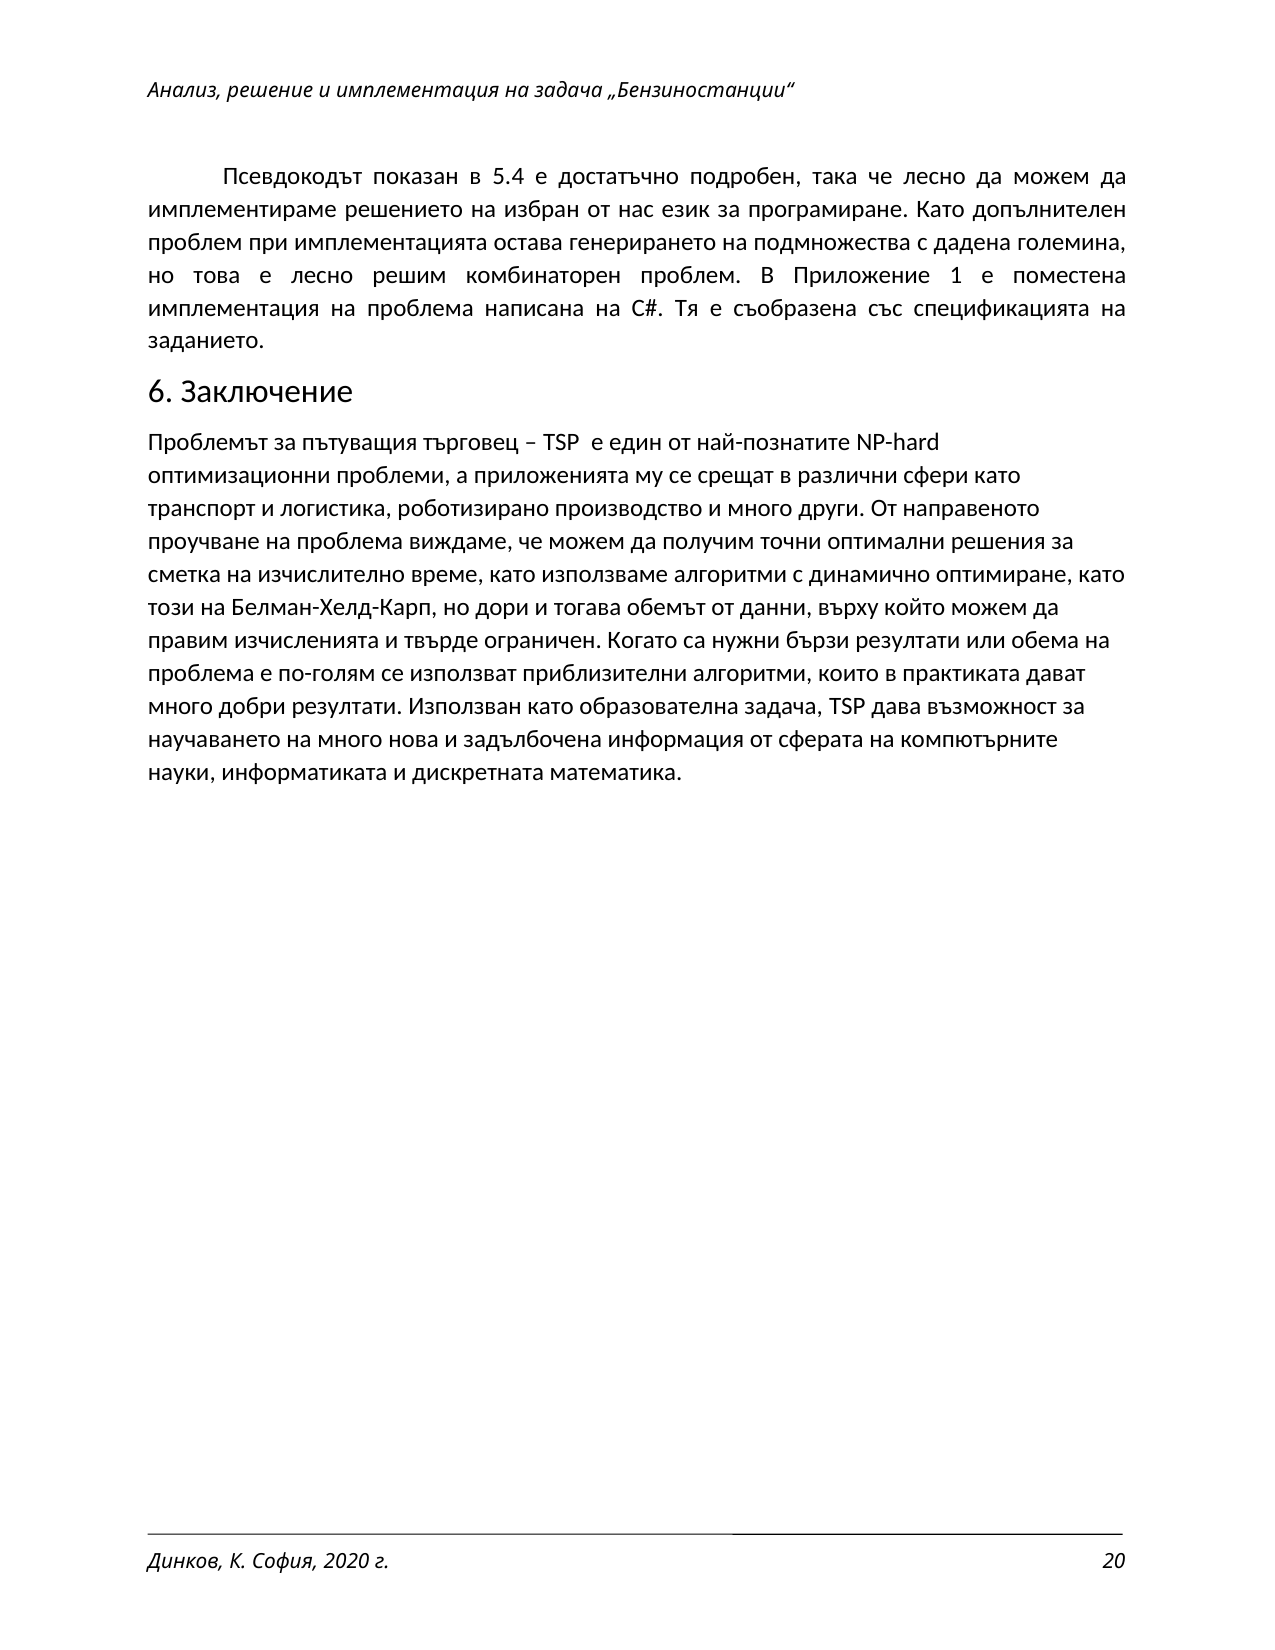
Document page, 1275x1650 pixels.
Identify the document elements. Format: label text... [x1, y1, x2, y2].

text Проблемът за пътуващия търговец – TSP е един от най-познатите NP-hard оптимизационни проблеми, а приложенията му се срещат в различни сфери като транспорт и логистика, роботизирано производство и много други. От направеното проучване на проблема виждаме, че можем да получим точни оптимални решения за сметка на изчислително време, като използваме алгоритми с динамично оптимиране, като този на Белман-Хелд-Карп, но дори и тогава обемът от данни, върху който можем да правим изчисленията и твърде ограничен. Когато са нужни бързи резултати или обема на проблема е по-голям се използват приблизителни алгоритми, които в практиката дават много добри резултати. Използван като образователна задача, TSP дава възможност за научаването на много нова и задълбочена информация от сферата на компютърните науки, информатиката и дискретната математика. [148, 427, 1127, 786]
text Псевдокодът показан в 5.4 е достатъчно подробен, така че лесно да можем да имплементираме решението на избран от нас език за програмиране. Като допълнителен проблем при имплементацията остава генерирането на подмножества с дадена големина, но това е лесно решим комбинаторен проблем. В Приложение 1 е поместена имплементация на проблема написана на C#. Tя е съобразена със спецификацията на заданието. [148, 160, 1127, 355]
subtitle 6. Заключение [148, 370, 1127, 411]
